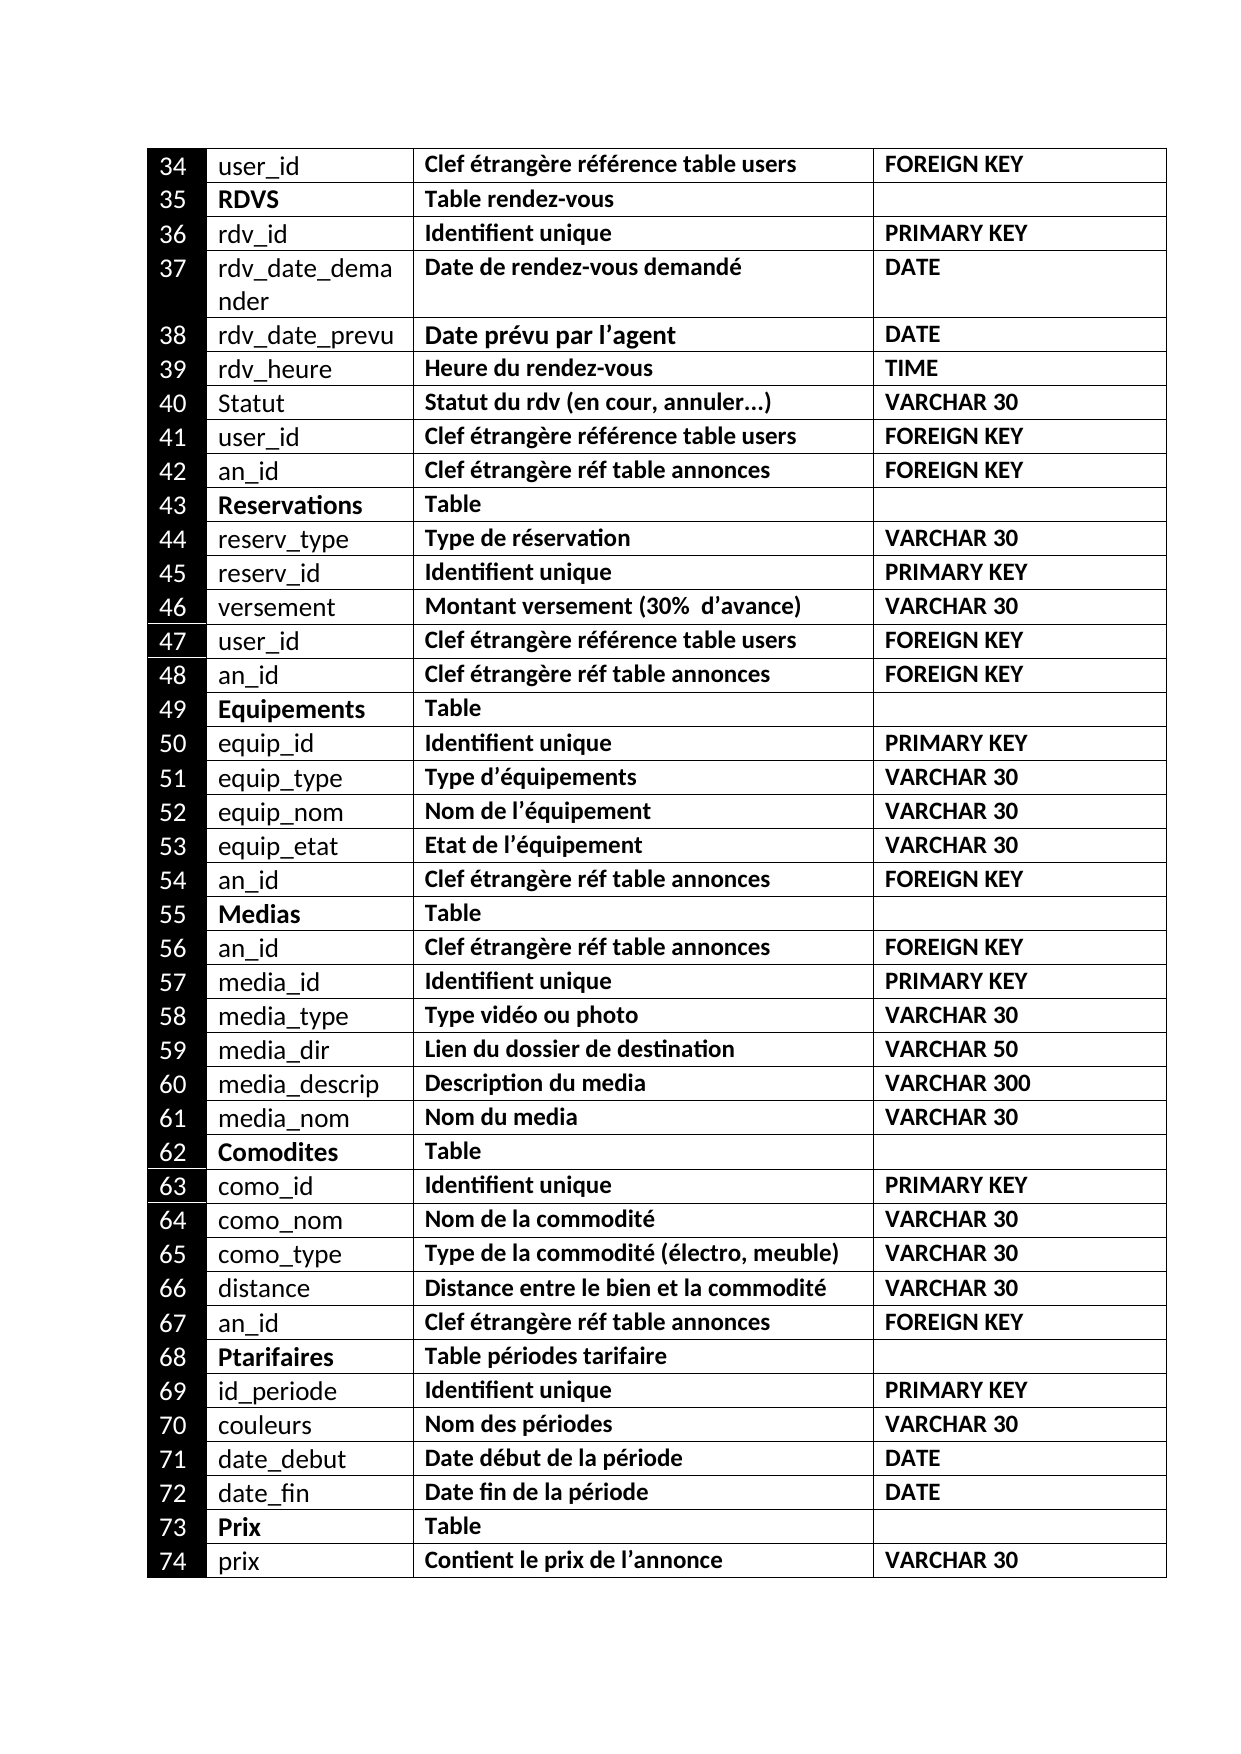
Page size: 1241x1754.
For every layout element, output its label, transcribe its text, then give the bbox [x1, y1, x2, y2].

table_cell rdv_heure [207, 352, 413, 385]
table_cell TIME [874, 352, 1166, 385]
table_cell [874, 488, 1166, 521]
table_cell 39 [148, 352, 206, 385]
table_cell Nom du media [414, 1101, 873, 1134]
table_cell VARCHAR 30 [874, 1101, 1166, 1134]
table_cell VARCHAR 50 [874, 1033, 1166, 1066]
table_cell date_fin [207, 1476, 413, 1509]
table_cell 52 [148, 795, 206, 828]
table_cell 36 [148, 217, 206, 250]
table_cell 34 [148, 149, 206, 182]
table_cell equip_nom [207, 795, 413, 828]
table_cell Date prévu par l’agent [414, 318, 873, 351]
table_cell FOREIGN KEY [874, 1306, 1166, 1339]
table_cell DATE [874, 318, 1166, 351]
table_cell VARCHAR 30 [874, 761, 1166, 794]
table_cell user_id [207, 149, 413, 182]
table_cell an_id [207, 931, 413, 964]
table_cell 72 [148, 1476, 206, 1509]
table_cell 54 [148, 863, 206, 896]
table_cell FOREIGN KEY [874, 625, 1166, 657]
table_cell Table périodes tarifaire [414, 1340, 873, 1373]
table_cell 58 [148, 999, 206, 1032]
table_cell reserv_id [207, 556, 413, 589]
table_cell [874, 1340, 1166, 1373]
table_cell Statut du rdv (en cour, annuler...) [414, 386, 873, 419]
table_cell FOREIGN KEY [874, 863, 1166, 896]
table_cell Identifient unique [414, 217, 873, 250]
table_cell an_id [207, 659, 413, 692]
table_cell Montant versement (30% d’avance) [414, 590, 873, 623]
table_cell VARCHAR 300 [874, 1067, 1166, 1100]
table_cell Clef étrangère référence table users [414, 625, 873, 657]
table_cell Type d’équipements [414, 761, 873, 794]
table_cell Nom de la commodité [414, 1204, 873, 1237]
table_cell rdv_date_prevu [207, 318, 413, 351]
table_cell RDVS [207, 183, 413, 216]
table_cell Etat de l’équipement [414, 829, 873, 862]
table_cell FOREIGN KEY [874, 149, 1166, 182]
table_cell Table [414, 1510, 873, 1543]
table_cell user_id [207, 625, 413, 657]
table_cell Comodites [207, 1135, 413, 1168]
table_cell Clef étrangère référence table users [414, 149, 873, 182]
table_cell 60 [148, 1067, 206, 1100]
table_cell Clef étrangère référence table users [414, 420, 873, 453]
table_cell [874, 1135, 1166, 1168]
table_cell 70 [148, 1408, 206, 1441]
table_cell 74 [148, 1544, 206, 1577]
table_cell Identifient unique [414, 727, 873, 760]
table_cell an_id [207, 454, 413, 487]
table_cell DATE [874, 1476, 1166, 1509]
table_cell Description du media [414, 1067, 873, 1100]
table_cell 67 [148, 1306, 206, 1339]
table_cell rdv_date_demander [207, 251, 413, 317]
table_cell user_id [207, 420, 413, 453]
table_cell [874, 693, 1166, 726]
table_cell PRIMARY KEY [874, 1374, 1166, 1407]
table_cell Reservations [207, 488, 413, 521]
table_cell 73 [148, 1510, 206, 1543]
table_cell 71 [148, 1442, 206, 1475]
table_cell equip_type [207, 761, 413, 794]
table_cell DATE [874, 1442, 1166, 1475]
table_cell Table [414, 693, 873, 726]
table_cell 44 [148, 522, 206, 555]
table_cell FOREIGN KEY [874, 420, 1166, 453]
table_cell 40 [148, 386, 206, 419]
table_cell Lien du dossier de destination [414, 1033, 873, 1066]
table_cell an_id [207, 1306, 413, 1339]
table_cell [874, 1510, 1166, 1543]
table_cell Prix [207, 1510, 413, 1543]
table_cell Table [414, 488, 873, 521]
table_cell Nom de l’équipement [414, 795, 873, 828]
table_cell VARCHAR 30 [874, 1408, 1166, 1441]
table_cell PRIMARY KEY [874, 556, 1166, 589]
table_cell 62 [148, 1135, 206, 1168]
table_cell Identifient unique [414, 1374, 873, 1407]
table_cell Date fin de la période [414, 1476, 873, 1509]
table_cell 69 [148, 1374, 206, 1407]
table_cell 49 [148, 693, 206, 726]
table_cell media_dir [207, 1033, 413, 1066]
table_cell media_nom [207, 1101, 413, 1134]
table_cell como_nom [207, 1204, 413, 1237]
table_cell media_id [207, 965, 413, 998]
table_cell FOREIGN KEY [874, 454, 1166, 487]
table_cell 48 [148, 659, 206, 692]
table_cell 46 [148, 590, 206, 623]
table_cell Clef étrangère réf table annonces [414, 659, 873, 692]
table_cell versement [207, 590, 413, 623]
table_cell PRIMARY KEY [874, 1170, 1166, 1202]
table_cell 38 [148, 318, 206, 351]
table_cell 50 [148, 727, 206, 760]
table_cell equip_id [207, 727, 413, 760]
table_cell VARCHAR 30 [874, 1204, 1166, 1237]
table_cell Type de la commodité (électro, meuble) [414, 1238, 873, 1271]
table_cell 41 [148, 420, 206, 453]
table_cell 61 [148, 1101, 206, 1134]
table_cell 68 [148, 1340, 206, 1373]
table_cell 47 [148, 625, 206, 657]
table_cell Identifient unique [414, 965, 873, 998]
table_cell prix [207, 1544, 413, 1577]
table_cell 55 [148, 897, 206, 930]
table_cell 66 [148, 1272, 206, 1305]
table_cell 56 [148, 931, 206, 964]
table_cell reserv_type [207, 522, 413, 555]
table_cell Equipements [207, 693, 413, 726]
table_cell 37 [148, 251, 206, 317]
table_cell VARCHAR 30 [874, 522, 1166, 555]
table_cell Medias [207, 897, 413, 930]
table_cell 65 [148, 1238, 206, 1271]
table_cell Heure du rendez-vous [414, 352, 873, 385]
table_cell 64 [148, 1204, 206, 1237]
table_cell Ptarifaires [207, 1340, 413, 1373]
table_cell Distance entre le bien et la commodité [414, 1272, 873, 1305]
table_cell 42 [148, 454, 206, 487]
table_cell [874, 897, 1166, 930]
table_cell 53 [148, 829, 206, 862]
table_cell DATE [874, 251, 1166, 317]
table_cell Table [414, 1135, 873, 1168]
table_cell como_id [207, 1170, 413, 1202]
table_cell Type de réservation [414, 522, 873, 555]
table_cell 57 [148, 965, 206, 998]
table_cell Clef étrangère réf table annonces [414, 931, 873, 964]
table_cell distance [207, 1272, 413, 1305]
table_cell Type vidéo ou photo [414, 999, 873, 1032]
table_cell Statut [207, 386, 413, 419]
table_cell an_id [207, 863, 413, 896]
table_cell media_descrip [207, 1067, 413, 1100]
table_cell 51 [148, 761, 206, 794]
table_cell como_type [207, 1238, 413, 1271]
table_cell Identifient unique [414, 556, 873, 589]
table_cell VARCHAR 30 [874, 829, 1166, 862]
table_cell [874, 183, 1166, 216]
table_cell VARCHAR 30 [874, 795, 1166, 828]
table_cell rdv_id [207, 217, 413, 250]
table_cell VARCHAR 30 [874, 1544, 1166, 1577]
table_cell FOREIGN KEY [874, 931, 1166, 964]
table_cell Table rendez-vous [414, 183, 873, 216]
table_cell Table [414, 897, 873, 930]
table_cell date_debut [207, 1442, 413, 1475]
table_cell 63 [148, 1170, 206, 1202]
table_cell 43 [148, 488, 206, 521]
table_cell couleurs [207, 1408, 413, 1441]
table_cell Date début de la période [414, 1442, 873, 1475]
table_cell Clef étrangère réf table annonces [414, 1306, 873, 1339]
table_cell PRIMARY KEY [874, 217, 1166, 250]
table_cell VARCHAR 30 [874, 386, 1166, 419]
table_cell Date de rendez-vous demandé [414, 251, 873, 317]
table_cell VARCHAR 30 [874, 1272, 1166, 1305]
table_cell Clef étrangère réf table annonces [414, 454, 873, 487]
table_cell PRIMARY KEY [874, 965, 1166, 998]
table_cell Clef étrangère réf table annonces [414, 863, 873, 896]
table_cell PRIMARY KEY [874, 727, 1166, 760]
table_cell id_periode [207, 1374, 413, 1407]
table_cell media_type [207, 999, 413, 1032]
table_cell 35 [148, 183, 206, 216]
table_cell VARCHAR 30 [874, 999, 1166, 1032]
table_cell Contient le prix de l’annonce [414, 1544, 873, 1577]
table_cell Nom des périodes [414, 1408, 873, 1441]
table_cell VARCHAR 30 [874, 1238, 1166, 1271]
table_cell FOREIGN KEY [874, 659, 1166, 692]
table_cell VARCHAR 30 [874, 590, 1166, 623]
table_cell Identifient unique [414, 1170, 873, 1202]
table_cell equip_etat [207, 829, 413, 862]
table_cell 45 [148, 556, 206, 589]
table_cell 59 [148, 1033, 206, 1066]
